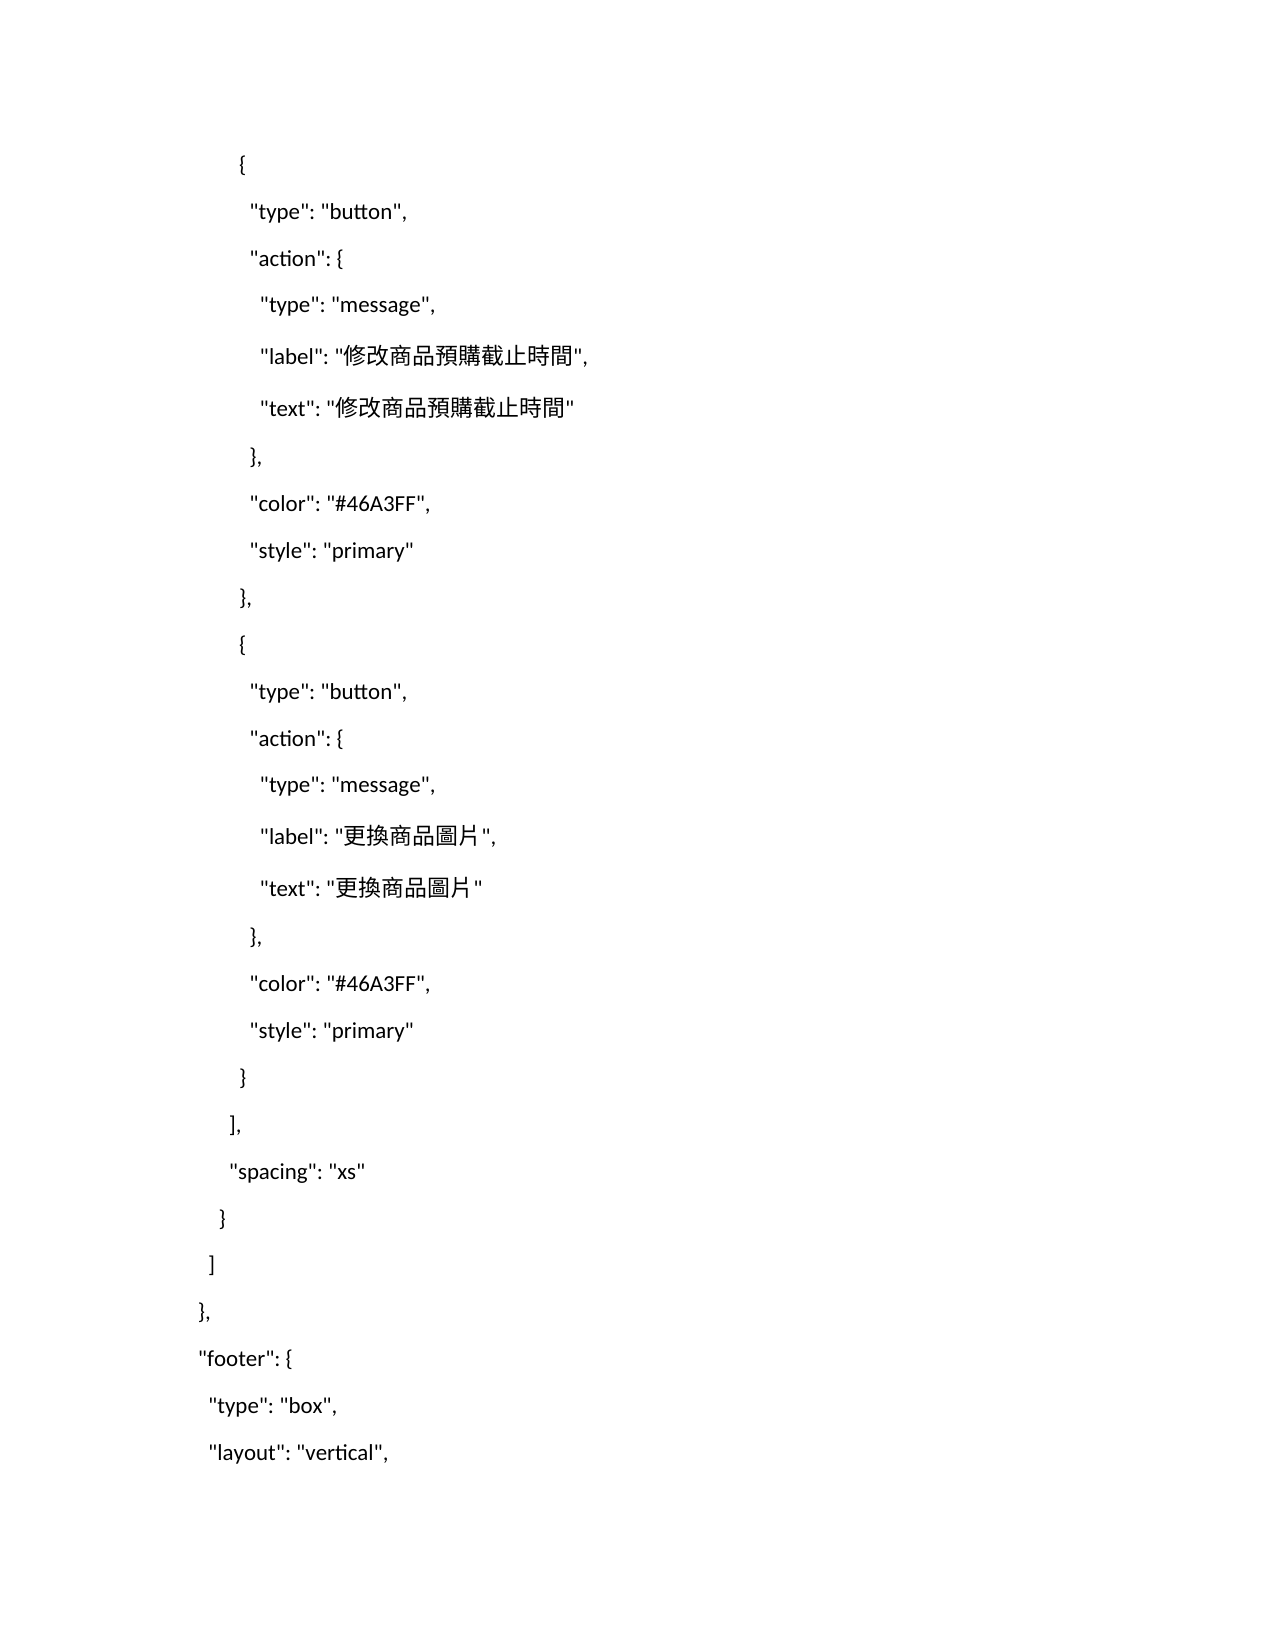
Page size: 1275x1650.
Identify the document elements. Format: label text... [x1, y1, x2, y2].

text "footer": { [187, 1344, 1087, 1372]
text "type": "button", [187, 677, 1087, 705]
text "style": "primary" [187, 1016, 1087, 1044]
text { [187, 630, 1087, 658]
text "action": { [187, 244, 1087, 272]
text "action": { [187, 724, 1087, 752]
text "type": "message", [187, 291, 1087, 319]
text } [187, 1063, 1087, 1091]
text }, [187, 922, 1087, 951]
text ] [187, 1251, 1087, 1279]
text }, [187, 442, 1087, 471]
text "text": "修改商品預購截止時間" [187, 390, 1087, 423]
text "color": "#46A3FF", [187, 489, 1087, 517]
text "type": "message", [187, 771, 1087, 799]
text ], [187, 1110, 1087, 1138]
text { [187, 150, 1087, 178]
text "style": "primary" [187, 536, 1087, 564]
text "text": "更換商品圖片" [187, 870, 1087, 903]
text "type": "button", [187, 197, 1087, 225]
text } [187, 1204, 1087, 1232]
text "label": "修改商品預購截止時間", [187, 337, 1087, 371]
text "spacing": "xs" [187, 1157, 1087, 1185]
text "type": "box", [187, 1391, 1087, 1419]
text "label": "更換商品圖片", [187, 817, 1087, 851]
text }, [187, 1297, 1087, 1326]
text "color": "#46A3FF", [187, 969, 1087, 997]
text }, [187, 583, 1087, 611]
text "layout": "vertical", [187, 1438, 1087, 1466]
